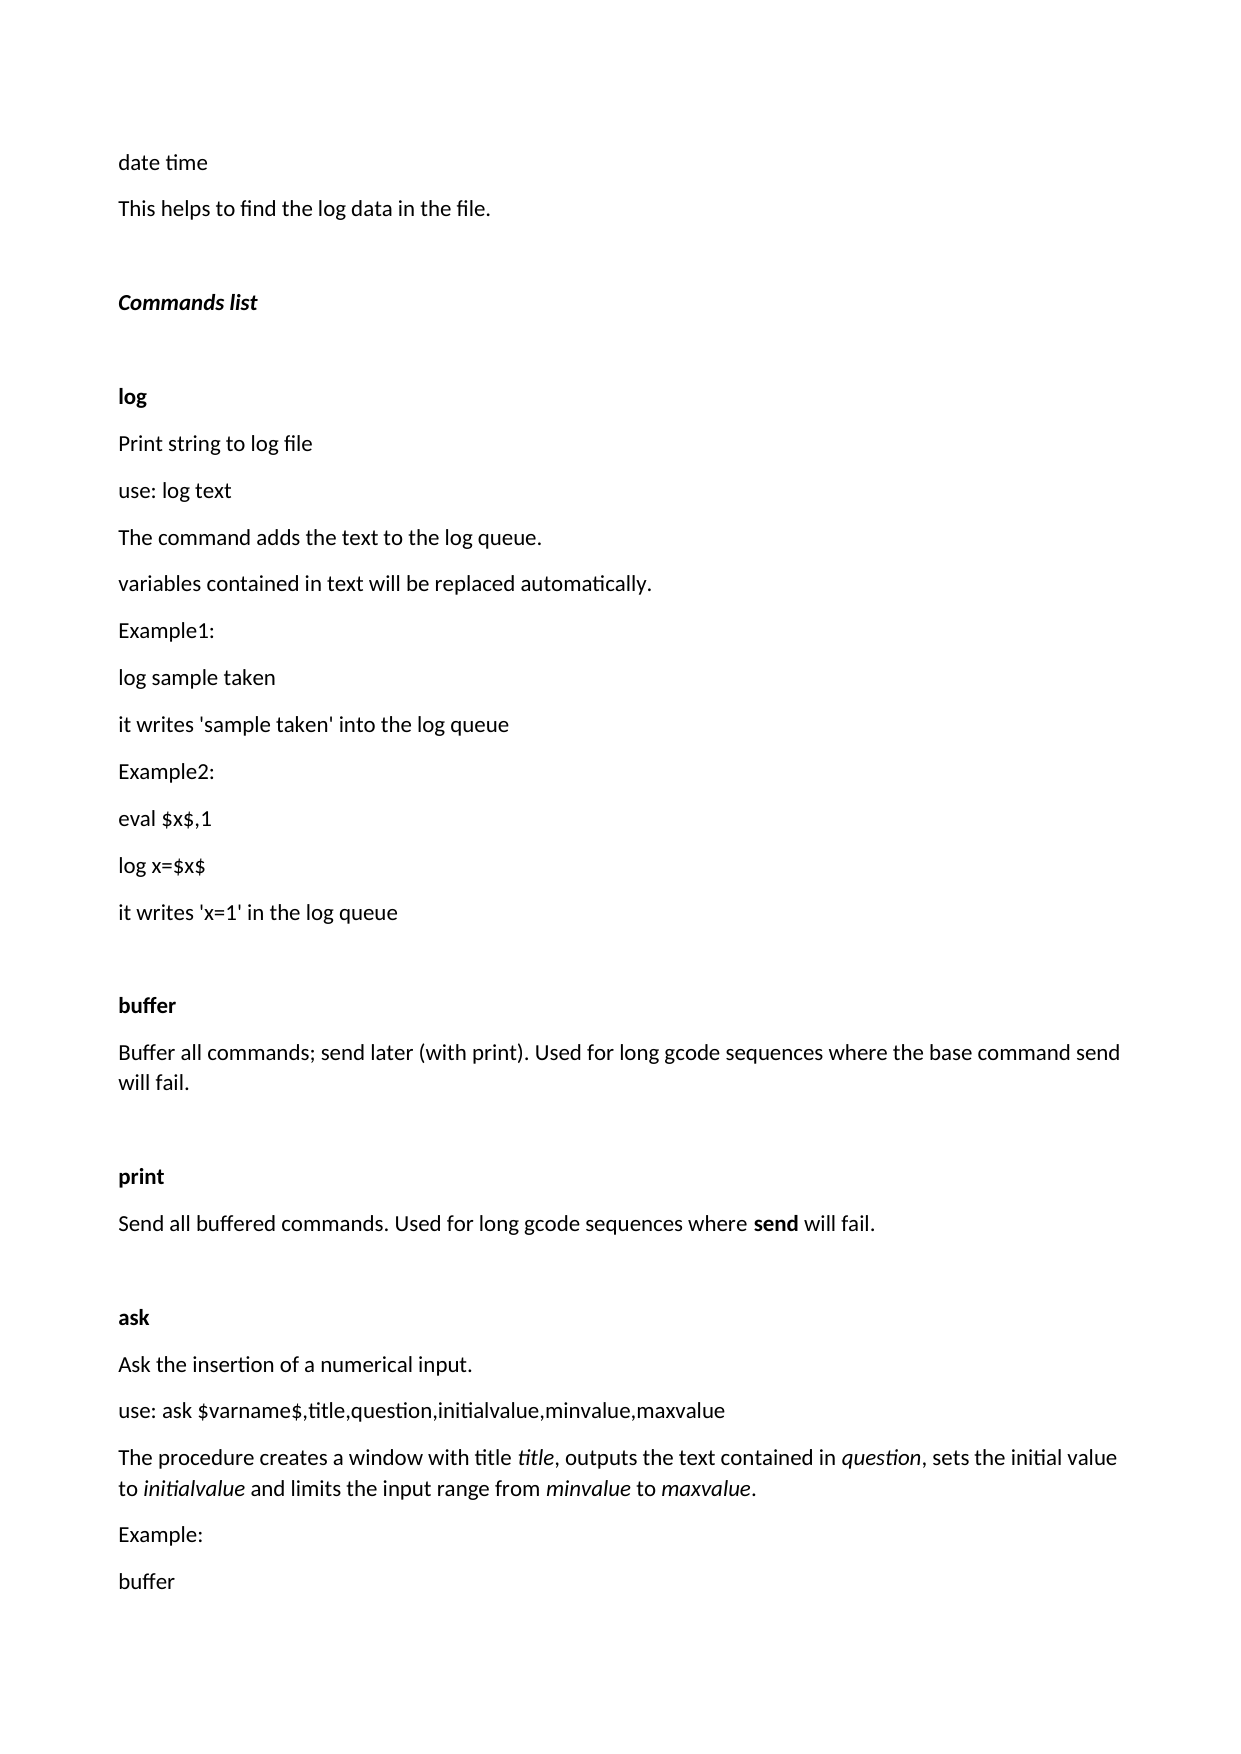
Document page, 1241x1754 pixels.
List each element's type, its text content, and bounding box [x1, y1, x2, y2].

text log x=$x$ [118, 851, 1122, 879]
text Example1: [118, 616, 1122, 644]
text date time [118, 148, 1122, 176]
text use: log text [118, 476, 1122, 504]
text log [118, 382, 1122, 410]
text Send all buffered commands. Used for long gcode sequences where send will fail. [118, 1209, 1122, 1237]
text buffer [118, 991, 1122, 1019]
text it writes 'sample taken' into the log queue [118, 710, 1122, 738]
text ask [118, 1303, 1122, 1331]
text eval $x$,1 [118, 804, 1122, 832]
text use: ask $varname$,title,question,initialvalue,minvalue,maxvalue [118, 1397, 1122, 1424]
text Example2: [118, 757, 1122, 785]
text log sample taken [118, 663, 1122, 691]
text Commands list [118, 288, 1122, 316]
text Print string to log file [118, 429, 1122, 457]
text The command adds the text to the log queue. [118, 523, 1122, 551]
text buffer [118, 1567, 1122, 1595]
text variables contained in text will be replaced automatically. [118, 569, 1122, 597]
text This helps to find the log data in the file. [118, 194, 1122, 222]
text Ask the insertion of a numerical input. [118, 1350, 1122, 1378]
text it writes 'x=1' in the log queue [118, 898, 1122, 926]
text Buffer all commands; send later (with print). Used for long gcode sequences where the base command send will fail. [118, 1038, 1122, 1096]
text print [118, 1162, 1122, 1190]
text Example: [118, 1521, 1122, 1548]
text The procedure creates a window with title title, outputs the text contained in question, sets the initial value to initialvalue and limits the input range from minvalue to maxvalue. [118, 1443, 1122, 1502]
